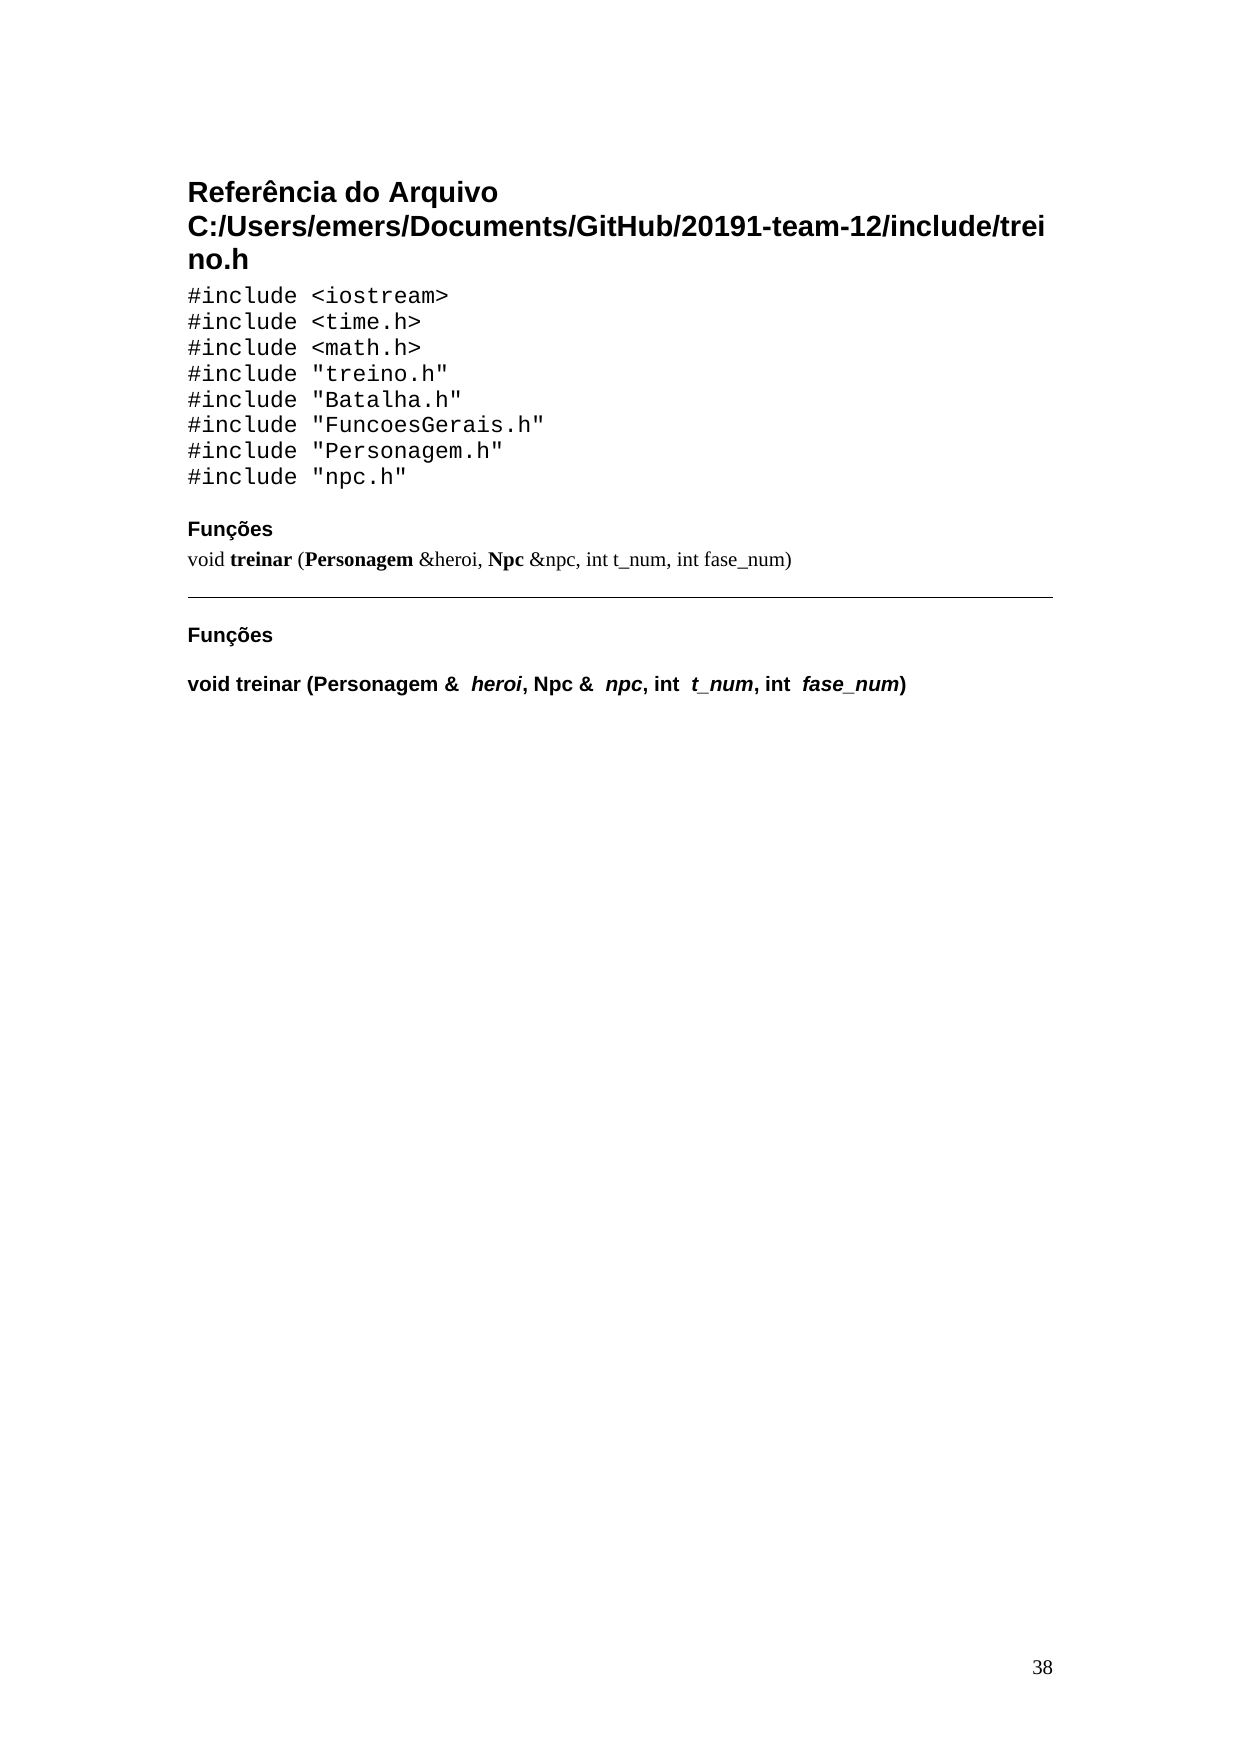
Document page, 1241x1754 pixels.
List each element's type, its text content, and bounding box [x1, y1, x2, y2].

text #include <time.h> [187, 310, 1053, 336]
subtitle void treinar (Personagem & heroi, Npc & npc, int t_num, int fase_num) [187, 672, 1053, 696]
text #include <iostream> [187, 282, 1053, 310]
text #include "FuncoesGerais.h" [187, 414, 1053, 440]
subtitle Referência do Arquivo C:/Users/emers/Documents/GitHub/20191-team-12/include/treino.h [187, 175, 1053, 276]
text #include "npc.h" [187, 466, 1053, 492]
text #include "treino.h" [187, 362, 1053, 388]
subtitle Funções [187, 623, 1053, 647]
list void treinar (Personagem &heroi, Npc &npc, int t_num, int fase_num) [187, 547, 1053, 571]
text #include <math.h> [187, 336, 1053, 362]
text #include "Batalha.h" [187, 388, 1053, 414]
text #include "Personagem.h" [187, 440, 1053, 466]
subtitle Funções [187, 517, 1053, 541]
